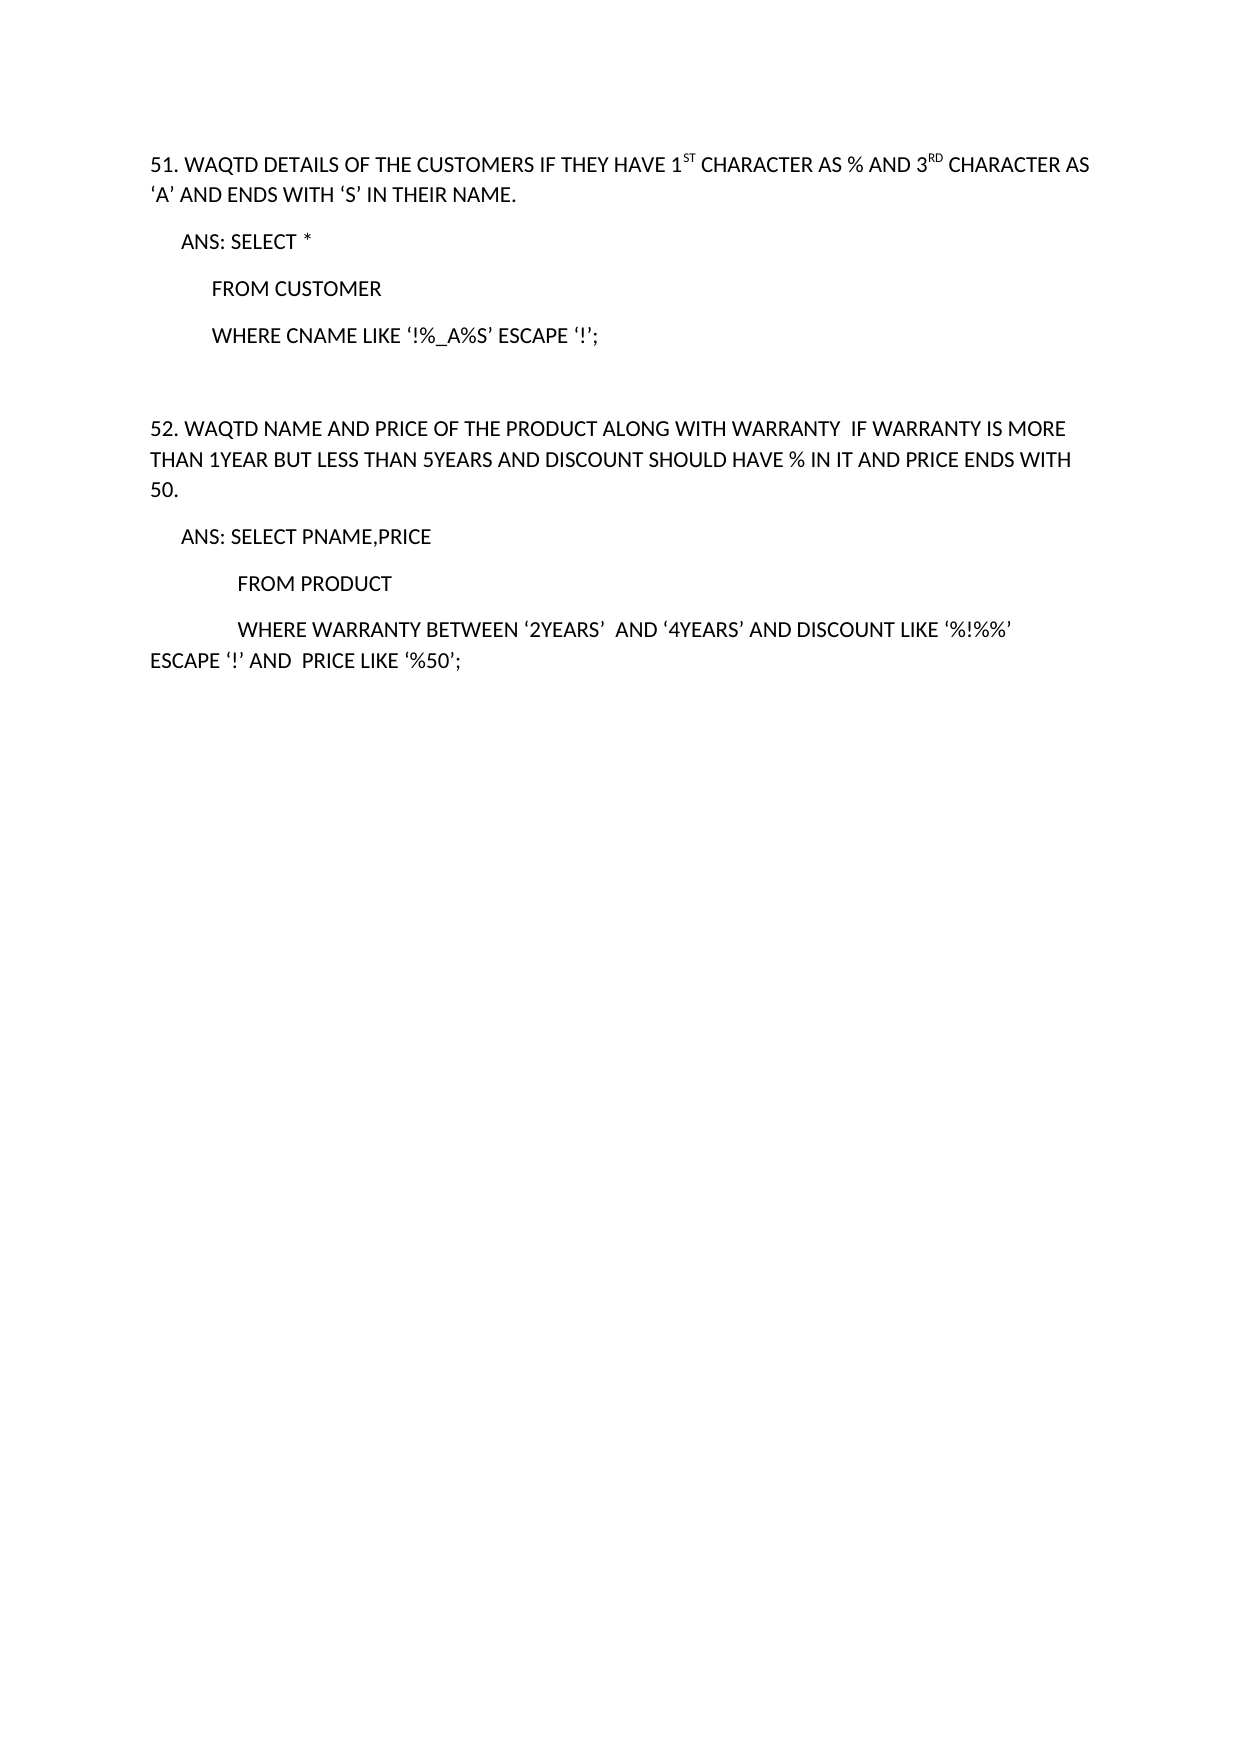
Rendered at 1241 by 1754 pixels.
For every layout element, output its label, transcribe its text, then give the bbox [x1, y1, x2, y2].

text WHERE CNAME LIKE ‘!%_A%S’ ESCAPE ‘!’; [150, 321, 1090, 349]
text ANS: SELECT PNAME,PRICE [150, 522, 1090, 550]
text 51. WAQTD DETAILS OF THE CUSTOMERS IF THEY HAVE 1ST CHARACTER AS % AND 3RD CHARACTER AS ‘A’ AND ENDS WITH ‘S’ IN THEIR NAME. [150, 150, 1090, 208]
text FROM CUSTOMER [150, 274, 1090, 302]
text WHERE WARRANTY BETWEEN ‘2YEARS’ AND ‘4YEARS’ AND DISCOUNT LIKE ‘%!%%’ ESCAPE ‘!’ AND PRICE LIKE ‘%50’; [150, 616, 1090, 674]
text FROM PRODUCT [150, 569, 1090, 597]
text 52. WAQTD NAME AND PRICE OF THE PRODUCT ALONG WITH WARRANTY IF WARRANTY IS MORE THAN 1YEAR BUT LESS THAN 5YEARS AND DISCOUNT SHOULD HAVE % IN IT AND PRICE ENDS WITH 50. [150, 414, 1090, 503]
text ANS: SELECT * [150, 227, 1090, 255]
